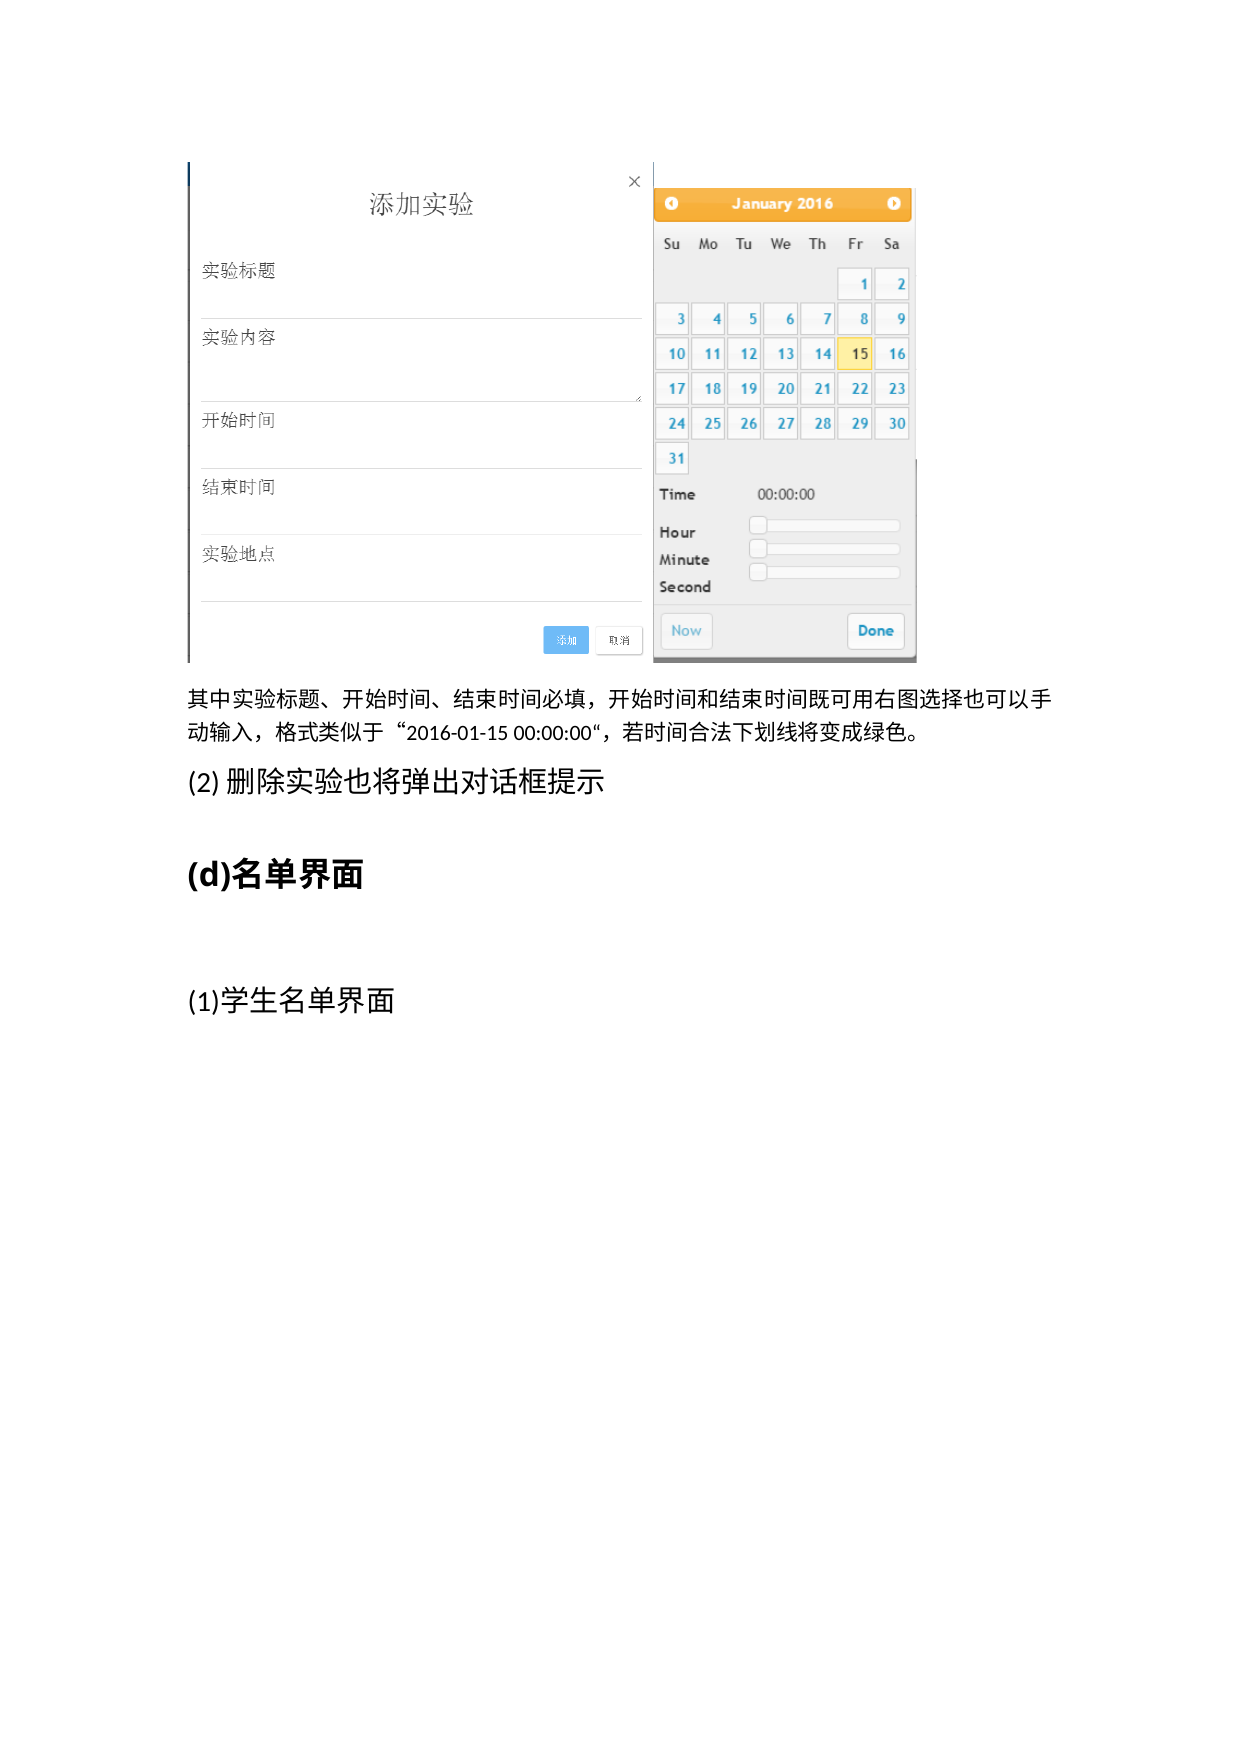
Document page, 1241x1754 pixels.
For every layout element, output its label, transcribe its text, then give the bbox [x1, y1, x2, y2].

text 其中实验标题、开始时间、结束时间必填，开始时间和结束时间既可用右图选择也可以手动输入，格式类似于“2016-01-15 00:00:00“，若时间合法下划线将变成绿色。 [187, 682, 1053, 747]
subtitle (d)名单界面 [187, 839, 1053, 904]
text (1)学生名单界面 [187, 966, 1053, 1031]
text (2) 删除实验也将弹出对话框提示 [187, 747, 1053, 812]
picture [187, 162, 917, 663]
